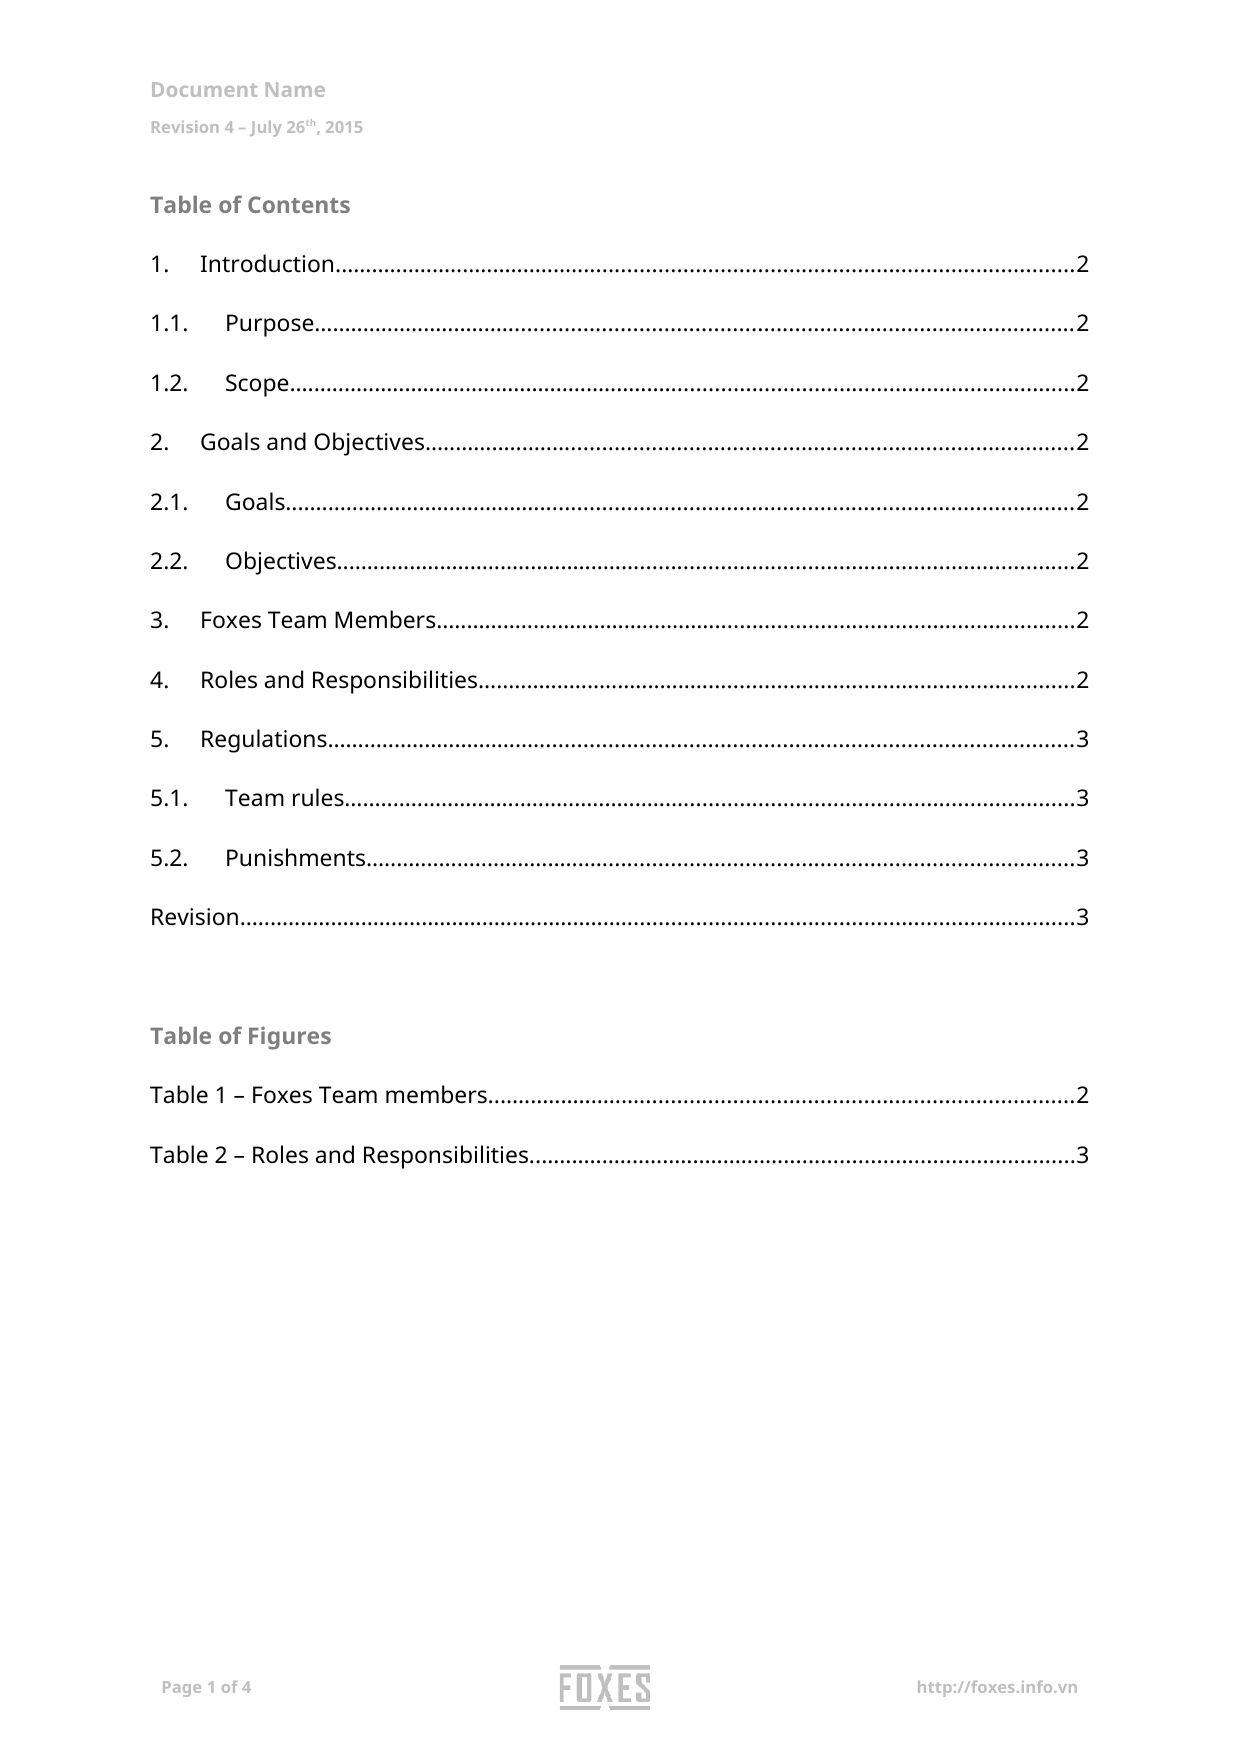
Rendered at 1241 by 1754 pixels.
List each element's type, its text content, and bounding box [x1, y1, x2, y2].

picture [559, 1665, 650, 1710]
text Table 2 – Roles and Responsibilities. 3 [150, 1139, 1090, 1170]
text Table 1 – Foxes Team members. 2 [150, 1079, 1090, 1111]
text Table of Contents [150, 189, 1090, 220]
text Table of Figures [150, 1020, 1090, 1051]
